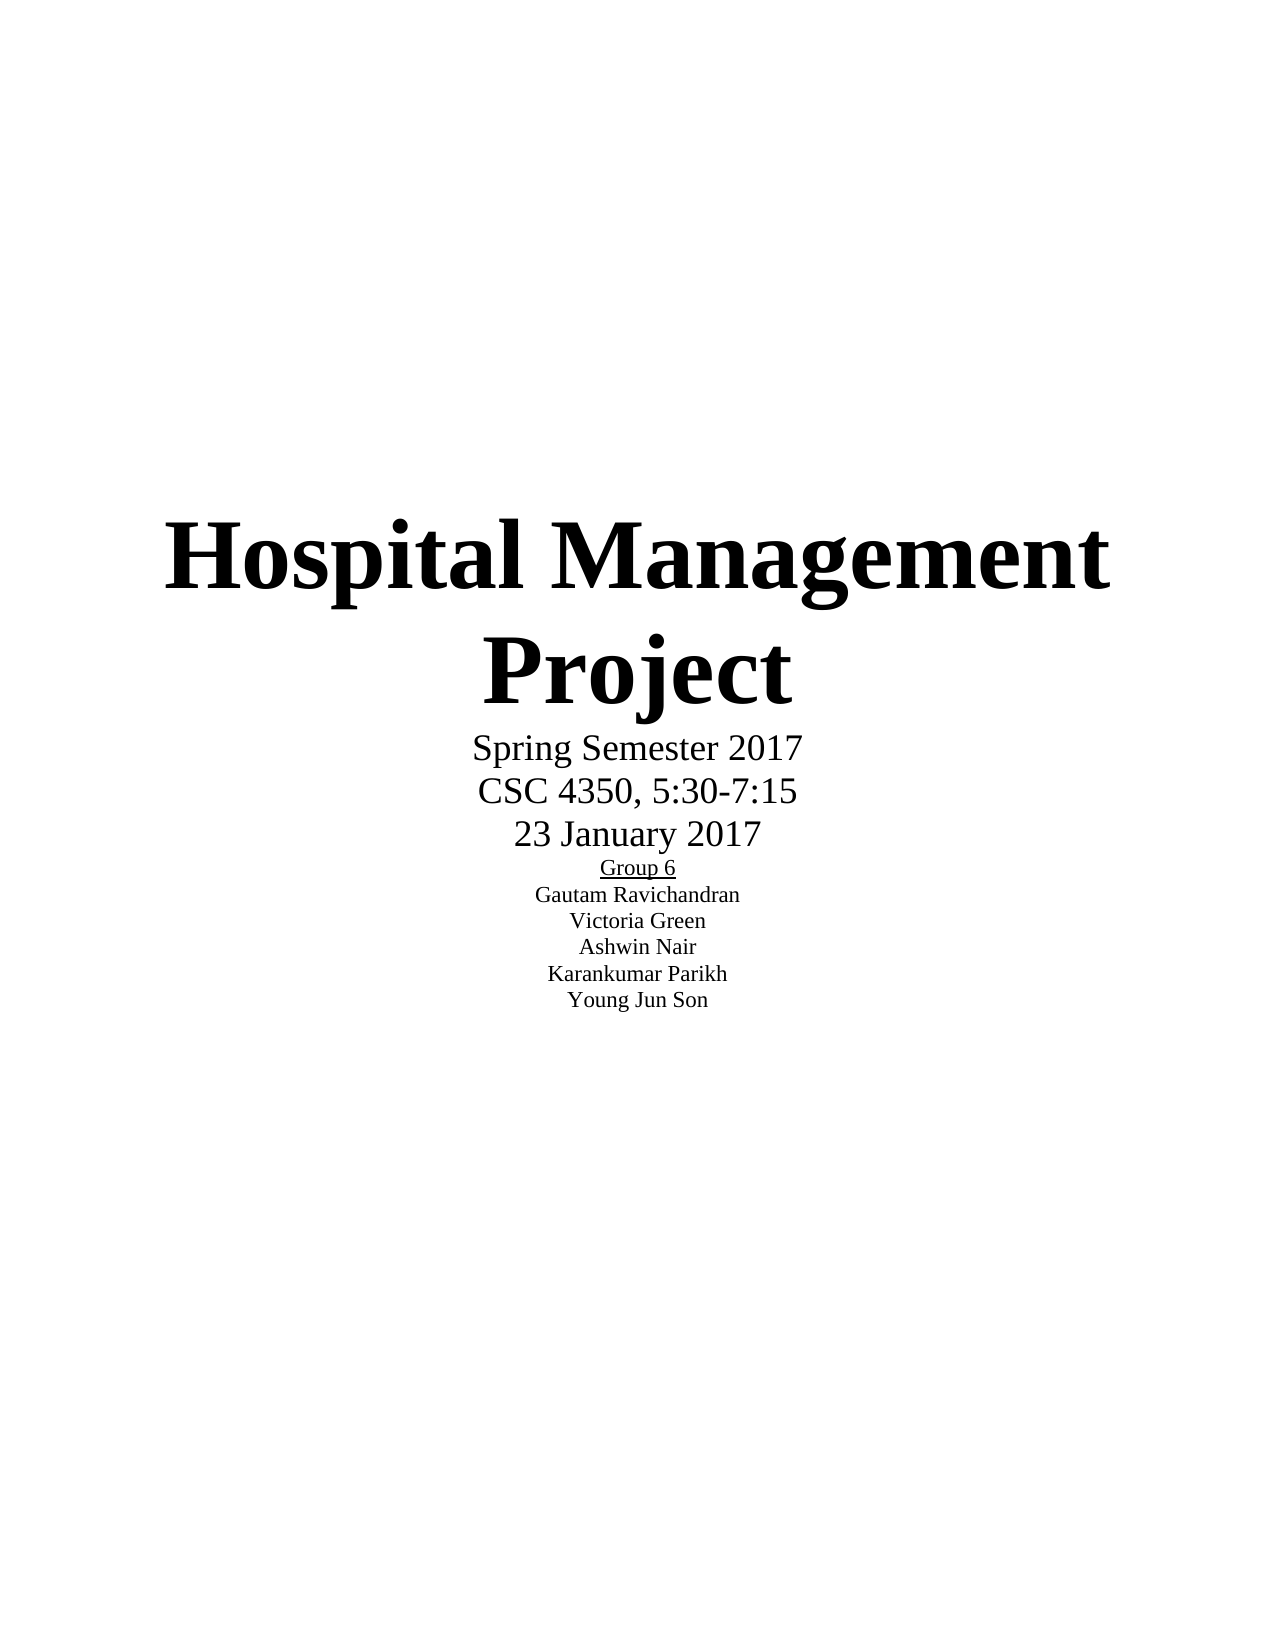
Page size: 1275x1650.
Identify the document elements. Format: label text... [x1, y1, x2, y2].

text Group 6 [150, 854, 1125, 881]
text Young Jun Son [150, 986, 1125, 1012]
text 23 January 2017 [150, 811, 1125, 854]
text Victoria Green [150, 907, 1125, 933]
text Spring Semester 2017 [150, 725, 1125, 768]
text Gautam Ravichandran [150, 881, 1125, 907]
text Ashwin Nair [150, 933, 1125, 960]
text Hospital Management Project [150, 495, 1125, 725]
text Karankumar Parikh [150, 960, 1125, 986]
text CSC 4350, 5:30-7:15 [150, 768, 1125, 811]
